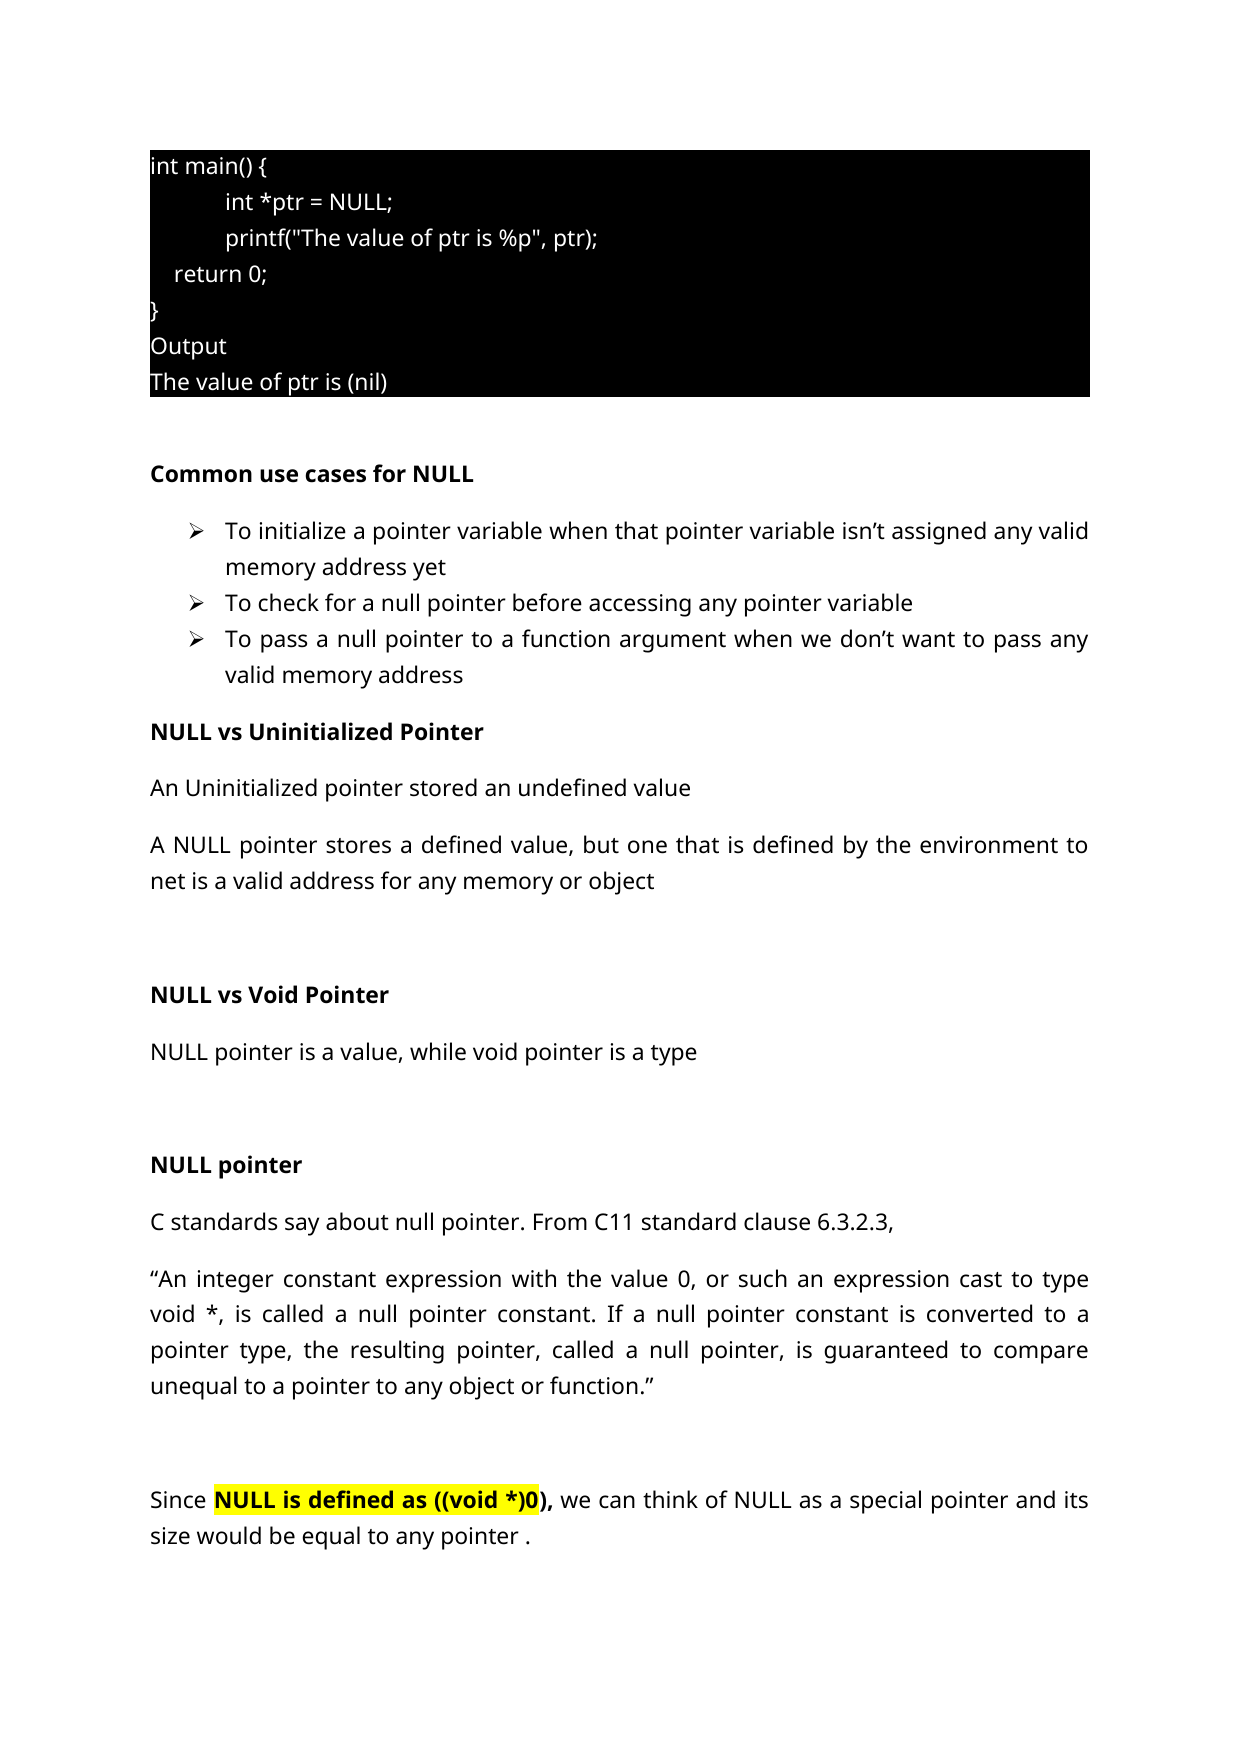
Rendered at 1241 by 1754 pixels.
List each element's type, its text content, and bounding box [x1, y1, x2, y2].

text The value of ptr is (nil) [150, 366, 1090, 397]
text NULL vs Void Pointer [150, 979, 1090, 1010]
list To pass a null pointer to a function argument when we don’t want to pass any valid memory address [187, 623, 1090, 690]
text “An integer constant expression with the value 0, or such an expression cast to type void *, is called a null pointer constant. If a null pointer constant is converted to a pointer type, the resulting pointer, called a null pointer, is guaranteed to compare unequal to a pointer to any object or function.” [150, 1262, 1090, 1402]
text Common use cases for NULL [150, 458, 1090, 489]
text C standards say about null pointer. From C11 standard clause 6.3.2.3, [150, 1206, 1090, 1237]
text NULL pointer is a value, while void pointer is a type [150, 1035, 1090, 1067]
list To check for a null pointer before accessing any pointer variable [187, 587, 1090, 618]
text NULL pointer [150, 1149, 1090, 1180]
text Output [150, 330, 1090, 361]
text An Uninitialized pointer stored an undefined value [150, 772, 1090, 804]
text } [150, 294, 1090, 325]
text A NULL pointer stores a defined value, but one that is defined by the environment to net is a valid address for any memory or object [150, 829, 1090, 896]
text NULL vs Uninitialized Pointer [150, 716, 1090, 747]
text printf("The value of ptr is %p", ptr); [150, 222, 1090, 253]
text Since NULL is defined as ((void *)0), we can think of NULL as a special pointer and its size would be equal to any pointer . [150, 1484, 1090, 1551]
text int *ptr = NULL; [150, 186, 1090, 217]
text int main() { [150, 150, 1090, 181]
list To initialize a pointer variable when that pointer variable isn’t assigned any valid memory address yet [187, 515, 1090, 582]
text return 0; [150, 258, 1090, 289]
